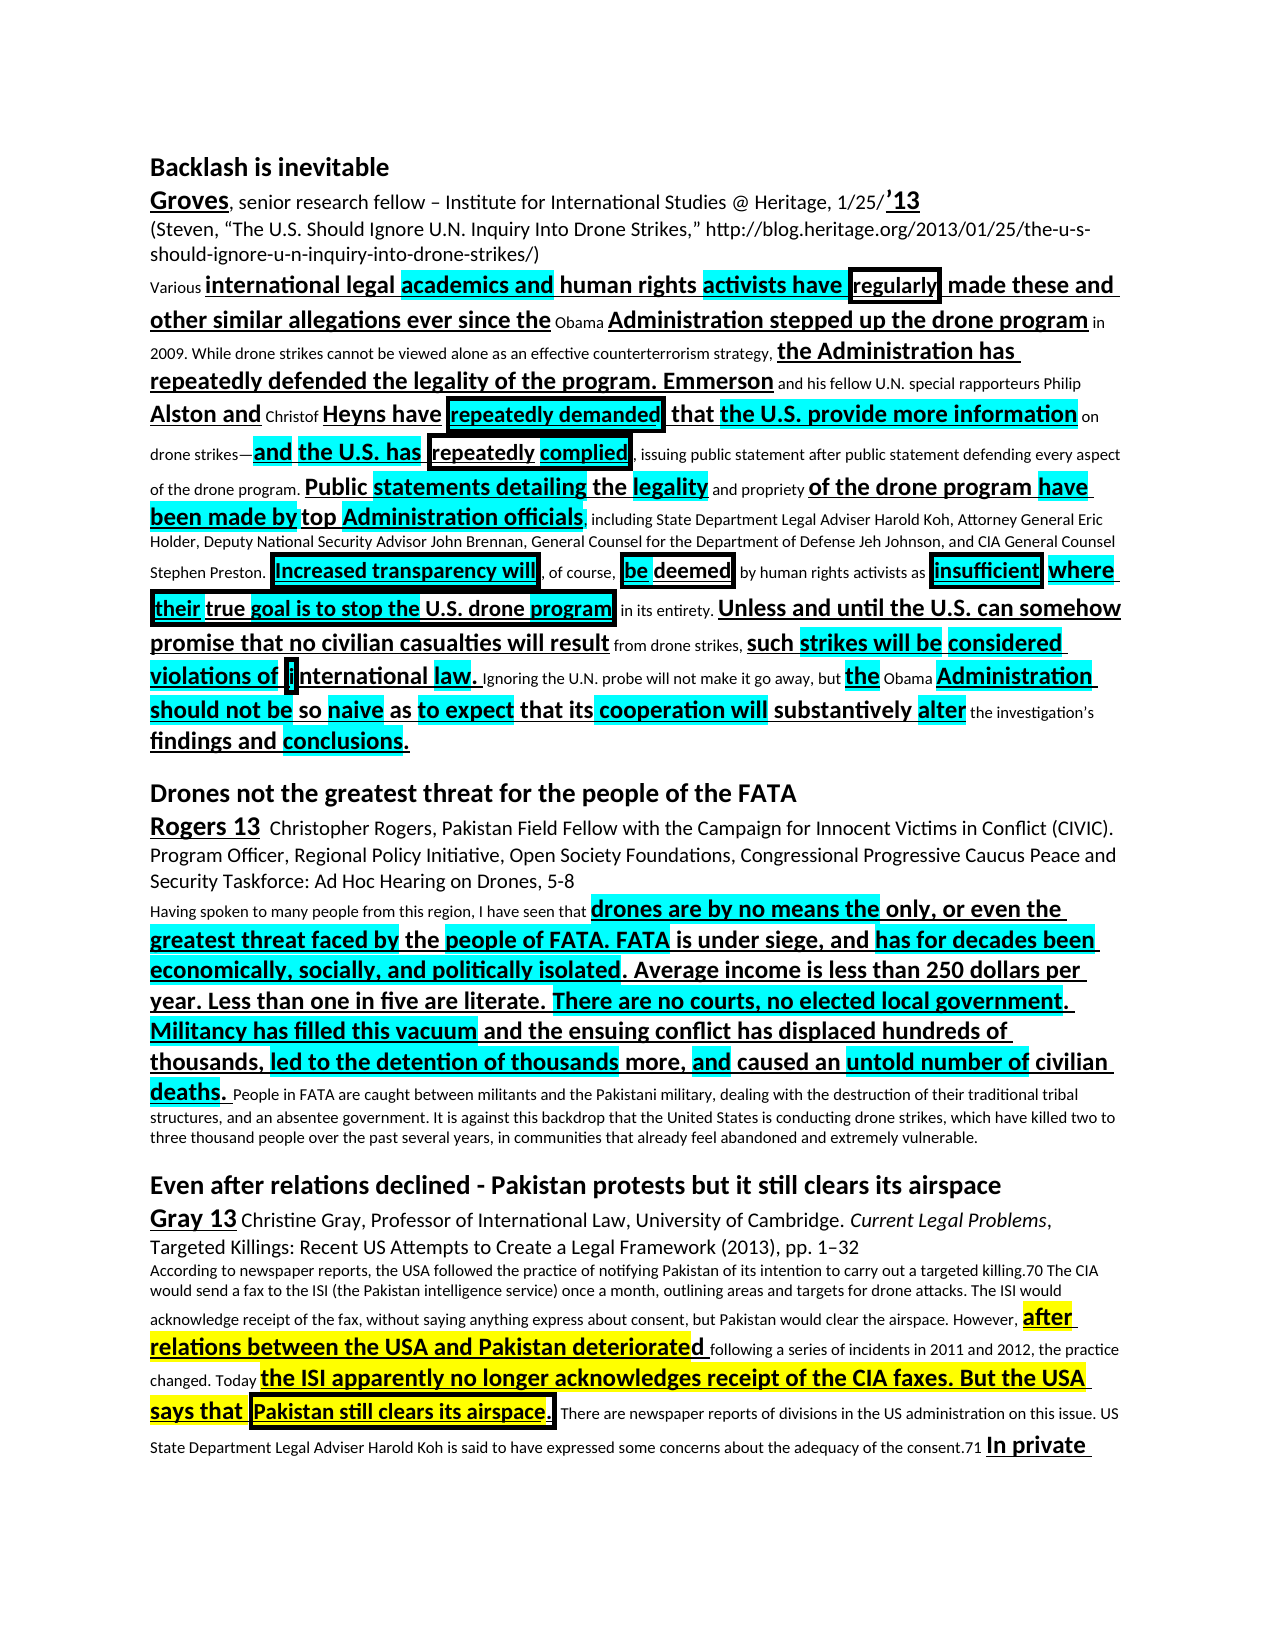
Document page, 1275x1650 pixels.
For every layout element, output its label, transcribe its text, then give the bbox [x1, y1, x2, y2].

subtitle Backlash is inevitable [150, 150, 1125, 183]
text (Steven, “The U.S. Should Ignore U.N. Inquiry Into Drone Strikes,” http://blog.heritage.org/2013/01/25/the-u-s-should-ignore-u-n-inquiry-into-drone-strikes/) [150, 216, 1125, 267]
text Groves, senior research fellow – Institute for International Studies @ Heritage, 1/25/’13 [150, 183, 1125, 216]
subtitle Drones not the greatest threat for the people of the FATA [150, 777, 1125, 809]
text Rogers 13 Christopher Rogers, Pakistan Field Fellow with the Campaign for Innocent Victims in Conflict (CIVIC). Program Officer, Regional Policy Initiative, Open Society Foundations, Congressional Progressive Caucus Peace and Security Taskforce: Ad Hoc Hearing on Drones, 5-8 [150, 809, 1125, 893]
text Various international legal academics and human rights activists have regularly made these and other similar allegations ever since the Obama Administration stepped up the drone program in 2009. While drone strikes cannot be viewed alone as an effective counterterrorism strategy, the Administration has repeatedly defended the legality of the program. Emmerson and his fellow U.N. special rapporteurs Philip Alston and Christof Heyns have repeatedly demanded that the U.S. provide more information on drone strikes—and the U.S. has repeatedly complied, issuing public statement after public statement defending every aspect of the drone program. Public statements detailing the legality and propriety of the drone program have been made by top Administration officials, including State Department Legal Adviser Harold Koh, Attorney General Eric Holder, Deputy National Security Advisor John Brennan, General Counsel for the Department of Defense Jeh Johnson, and CIA General Counsel Stephen Preston. Increased transparency will, of course, be deemed by human rights activists as insufficient where their true goal is to stop the U.S. drone program in its entirety. Unless and until the U.S. can somehow promise that no civilian casualties will result from drone strikes, such strikes will be considered violations of international law. Ignoring the U.N. probe will not make it go away, but the Obama Administration should not be so naive as to expect that its cooperation will substantively alter the investigation’s findings and conclusions. [150, 267, 1125, 756]
text Having spoken to many people from this region, I have seen that drones are by no means the only, or even the greatest threat faced by the people of FATA. FATA is under siege, and has for decades been economically, socially, and politically isolated. Average income is less than 250 dollars per year. Less than one in five are literate. There are no courts, no elected local government. Militancy has filled this vacuum and the ensuing conflict has displaced hundreds of thousands, led to the detention of thousands more, and caused an untold number of civilian deaths. People in FATA are caught between militants and the Pakistani military, dealing with the destruction of their traditional tribal structures, and an absentee government. It is against this backdrop that the United States is conducting drone strikes, which have killed two to three thousand people over the past several years, in communities that already feel abandoned and extremely vulnerable. [150, 893, 1125, 1148]
subtitle Even after relations declined - Pakistan protests but it still clears its airspace [150, 1168, 1125, 1202]
text Gray 13 Christine Gray, Professor of International Law, University of Cambridge. Current Legal Problems, Targeted Killings: Recent US Attempts to Create a Legal Framework (2013), pp. 1–32 [150, 1202, 1125, 1260]
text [150, 1260, 1125, 1460]
